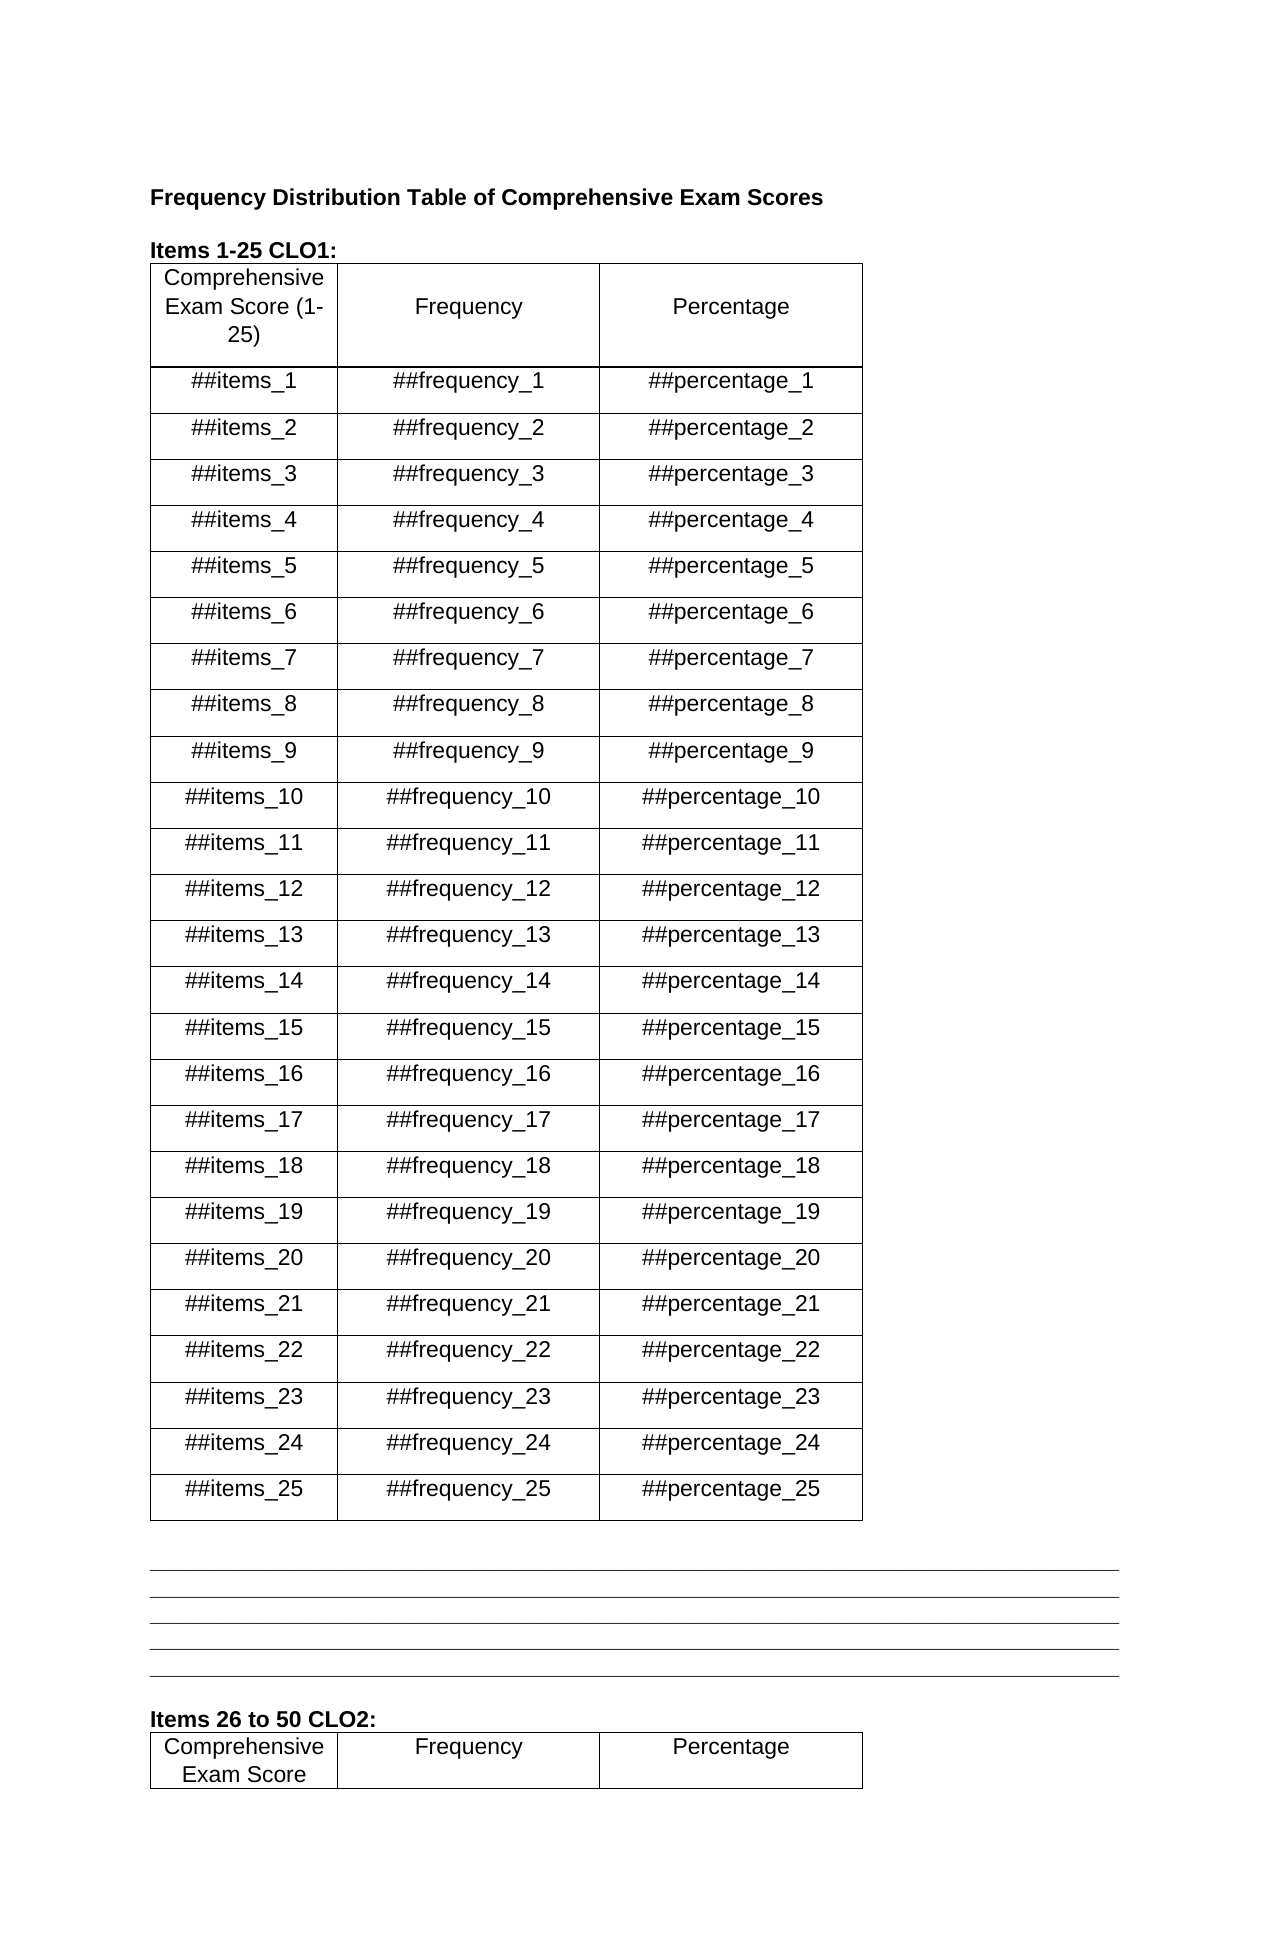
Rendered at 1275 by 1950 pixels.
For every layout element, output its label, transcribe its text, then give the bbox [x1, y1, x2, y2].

table_cell ##frequency_22 [338, 1336, 599, 1382]
table_cell ##frequency_15 [338, 1014, 599, 1058]
table_cell ##frequency_4 [338, 506, 599, 551]
table_cell ##percentage_6 [600, 598, 862, 643]
table_cell ##frequency_25 [338, 1475, 599, 1520]
table_cell ##percentage_14 [600, 967, 862, 1012]
table_cell ##items_2 [151, 414, 337, 459]
table_cell ##frequency_9 [338, 737, 599, 782]
table_cell ##items_18 [151, 1152, 337, 1197]
table_cell ##items_5 [151, 552, 337, 597]
table_cell ##frequency_19 [338, 1198, 599, 1243]
table_cell ##frequency_7 [338, 644, 599, 689]
table_header Frequency [338, 1733, 599, 1788]
table_cell ##items_17 [151, 1106, 337, 1151]
table_cell ##items_4 [151, 506, 337, 551]
table_cell ##frequency_8 [338, 690, 599, 736]
table_cell ##frequency_6 [338, 598, 599, 643]
table_cell ##frequency_16 [338, 1060, 599, 1105]
table_cell ##frequency_20 [338, 1244, 599, 1289]
table_cell ##items_25 [151, 1475, 337, 1520]
table_cell ##frequency_3 [338, 460, 599, 505]
table_cell ##percentage_16 [600, 1060, 862, 1105]
table_cell ##frequency_14 [338, 967, 599, 1012]
table_cell ##frequency_23 [338, 1383, 599, 1428]
table_header Percentage [600, 264, 862, 366]
table_cell ##percentage_7 [600, 644, 862, 689]
table_cell ##frequency_12 [338, 875, 599, 920]
table_cell ##frequency_13 [338, 921, 599, 966]
table_cell ##items_6 [151, 598, 337, 643]
table_cell ##items_20 [151, 1244, 337, 1289]
table_header Percentage [600, 1733, 862, 1788]
table_cell ##percentage_3 [600, 460, 862, 505]
table_cell ##items_24 [151, 1429, 337, 1474]
table_cell ##percentage_12 [600, 875, 862, 920]
table_cell ##percentage_15 [600, 1014, 862, 1058]
table_cell ##items_16 [151, 1060, 337, 1105]
table_cell ##percentage_20 [600, 1244, 862, 1289]
table_cell ##percentage_24 [600, 1429, 862, 1474]
table_cell ##items_23 [151, 1383, 337, 1428]
table_cell ##percentage_2 [600, 414, 862, 459]
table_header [151, 1733, 337, 1788]
table_cell ##frequency_21 [338, 1290, 599, 1335]
table_cell ##items_15 [151, 1014, 337, 1058]
table_cell ##percentage_5 [600, 552, 862, 597]
table_cell ##frequency_11 [338, 829, 599, 874]
table_cell ##frequency_10 [338, 783, 599, 828]
table_cell ##percentage_18 [600, 1152, 862, 1197]
text Items 1-25 CLO1: [150, 237, 1125, 263]
table_cell ##percentage_17 [600, 1106, 862, 1151]
table_cell ##items_13 [151, 921, 337, 966]
table_cell ##frequency_24 [338, 1429, 599, 1474]
text ____________________________________________________________________________________________________________________________________________________________________________________________________________________________________________________________________________________________________________________________________________________________________________________________ [150, 1547, 1125, 1679]
table_cell ##items_11 [151, 829, 337, 874]
table_cell ##percentage_25 [600, 1475, 862, 1520]
table_cell ##items_10 [151, 783, 337, 828]
table_cell ##percentage_21 [600, 1290, 862, 1335]
table_cell ##items_1 [151, 368, 337, 412]
table_header Comprehensive Exam Score (1-25) [151, 264, 337, 366]
table_cell ##frequency_5 [338, 552, 599, 597]
table_cell ##items_3 [151, 460, 337, 505]
text Items 26 to 50 CLO2: [150, 1706, 1125, 1732]
table_cell ##percentage_9 [600, 737, 862, 782]
table_cell ##items_7 [151, 644, 337, 689]
table_cell ##items_21 [151, 1290, 337, 1335]
text Frequency Distribution Table of Comprehensive Exam Scores [150, 184, 1125, 211]
table_cell ##percentage_1 [600, 368, 862, 412]
table_cell ##frequency_1 [338, 368, 599, 412]
table_cell ##percentage_4 [600, 506, 862, 551]
table_cell ##percentage_10 [600, 783, 862, 828]
table_cell ##items_19 [151, 1198, 337, 1243]
table_cell ##frequency_17 [338, 1106, 599, 1151]
table_cell ##percentage_11 [600, 829, 862, 874]
table_cell ##items_9 [151, 737, 337, 782]
table_cell ##frequency_2 [338, 414, 599, 459]
table_cell ##percentage_23 [600, 1383, 862, 1428]
table_cell ##items_12 [151, 875, 337, 920]
table_cell ##percentage_19 [600, 1198, 862, 1243]
table_header Frequency [338, 264, 599, 366]
table_cell ##percentage_22 [600, 1336, 862, 1382]
table_cell ##percentage_13 [600, 921, 862, 966]
table_cell ##items_22 [151, 1336, 337, 1382]
table_cell ##frequency_18 [338, 1152, 599, 1197]
table_cell ##items_14 [151, 967, 337, 1012]
table_cell ##items_8 [151, 690, 337, 736]
table_cell ##percentage_8 [600, 690, 862, 736]
